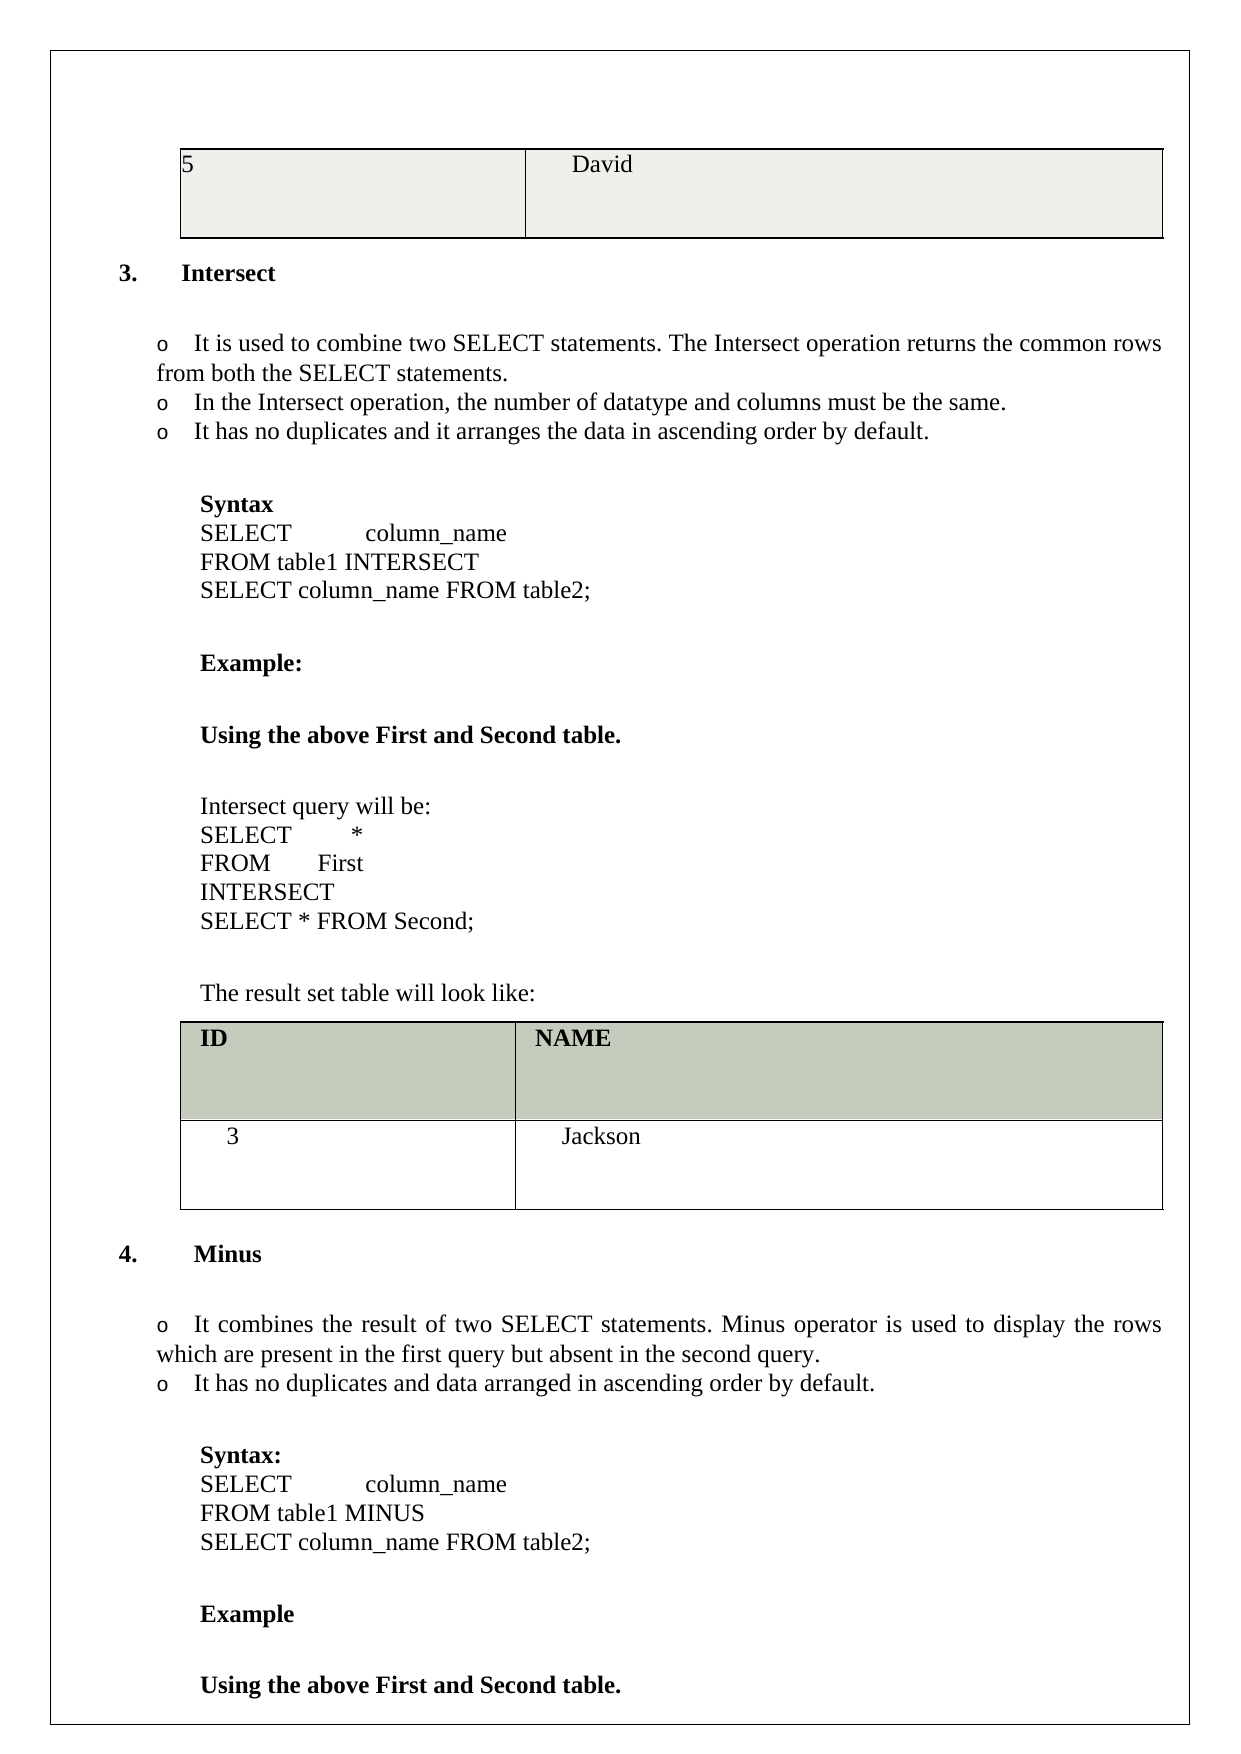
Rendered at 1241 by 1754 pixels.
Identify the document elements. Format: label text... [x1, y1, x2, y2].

text The result set table will look like: [200, 978, 1163, 1007]
list It combines the result of two SELECT statements. Minus operator is used to display the rows which are present in the first query but absent in the second query. [156, 1309, 1163, 1368]
text Syntax [200, 489, 1163, 518]
table_header NAME [516, 1023, 1162, 1119]
list It is used to combine two SELECT statements. The Intersect operation returns the common rows from both the SELECT statements. [156, 328, 1163, 387]
text SELECT * FROM First INTERSECT [200, 820, 363, 906]
text SELECT column_name FROM table1 INTERSECT [200, 518, 507, 575]
text Syntax: [200, 1441, 1163, 1469]
text SELECT column_name FROM table2; [200, 1527, 1163, 1556]
table_cell David [526, 150, 1162, 237]
list In the Intersect operation, the number of datatype and columns must be the same. [156, 387, 1163, 416]
table_header ID [181, 1023, 515, 1119]
text Intersect query will be: [200, 791, 1163, 820]
text SELECT column_name FROM table1 MINUS [200, 1469, 507, 1527]
list Minus [119, 1239, 1163, 1268]
text Using the above First and Second table. [200, 720, 1163, 749]
text SELECT column_name FROM table2; [200, 575, 1163, 604]
table_cell Jackson [516, 1121, 1162, 1208]
list It has no duplicates and data arranged in ascending order by default. [156, 1368, 1163, 1397]
table_cell 3 [181, 1121, 515, 1208]
list Intersect [119, 258, 1163, 286]
table_cell 5 [181, 150, 525, 237]
text Using the above First and Second table. [200, 1671, 1163, 1699]
text SELECT * FROM Second; [200, 906, 1163, 935]
text Example [200, 1599, 1163, 1627]
text Example: [200, 648, 1163, 677]
list It has no duplicates and it arranges the data in ascending order by default. [156, 416, 1163, 446]
